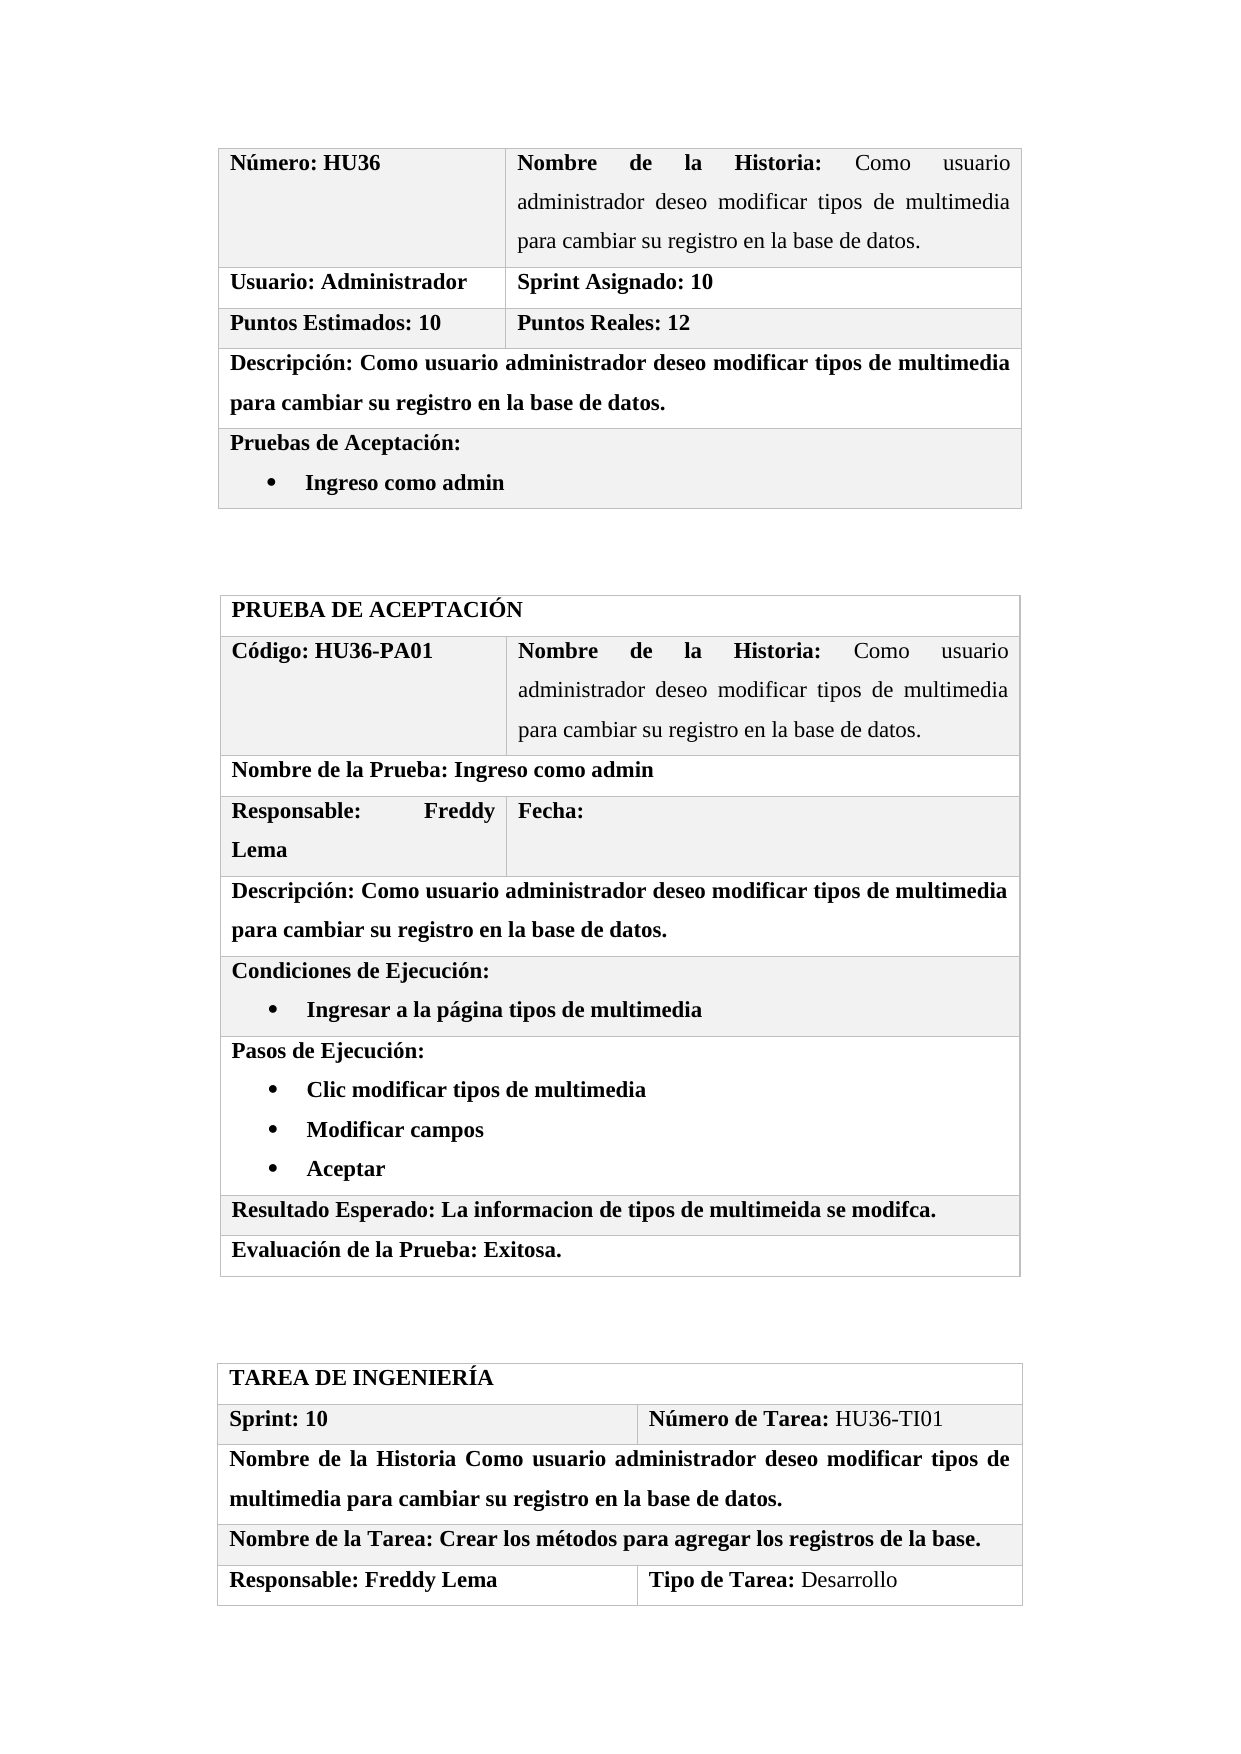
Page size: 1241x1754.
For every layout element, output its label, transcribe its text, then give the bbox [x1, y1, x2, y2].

table_cell Tipo de Tarea: Desarrollo [638, 1566, 1022, 1605]
table_header PRUEBA DE ACEPTACIÓN [221, 596, 1019, 636]
table_cell Sprint: 10 [218, 1405, 637, 1444]
table_cell Usuario: Administrador [219, 268, 505, 308]
table_cell Nombre de la Tarea: Crear los métodos para agregar los registros de la base. [218, 1525, 1022, 1565]
table_cell Número: HU36 [219, 149, 505, 267]
table_cell Fecha: [507, 797, 1019, 876]
table_header TAREA DE INGENIERÍA [218, 1364, 1022, 1404]
table_cell Evaluación de la Prueba: Exitosa. [221, 1236, 1019, 1276]
table_cell Puntos Estimados: 10 [219, 309, 505, 348]
table_cell Responsable: Freddy Lema [218, 1566, 637, 1605]
table_cell Nombre de la Prueba: Ingreso como admin [221, 756, 1019, 796]
table_cell Código: HU36-PA01 [221, 637, 506, 755]
table_cell Nombre de la Historia: Como usuario administrador deseo modificar tipos de multimedia para cambiar su registro en la base de datos. [506, 149, 1021, 267]
table_cell Nombre de la Historia Como usuario administrador deseo modificar tipos de multimedia para cambiar su registro en la base de datos. [218, 1445, 1022, 1524]
table_cell Número de Tarea: HU36-TI01 [638, 1405, 1022, 1444]
table_cell Descripción: Como usuario administrador deseo modificar tipos de multimedia para cambiar su registro en la base de datos. [221, 877, 1019, 956]
table_cell Responsable: Freddy Lema [221, 797, 506, 876]
table_cell Pruebas de Aceptación: Ingreso como admin [219, 429, 1021, 508]
table_cell Sprint Asignado: 10 [506, 268, 1021, 308]
table_cell Resultado Esperado: La informacion de tipos de multimeida se modifca. [221, 1196, 1019, 1235]
table_cell Descripción: Como usuario administrador deseo modificar tipos de multimedia para cambiar su registro en la base de datos. [219, 349, 1021, 428]
table_cell Puntos Reales: 12 [506, 309, 1021, 348]
table_cell Pasos de Ejecución: Clic modificar tipos de multimedia Modificar campos Aceptar [221, 1037, 1019, 1195]
table_cell Nombre de la Historia: Como usuario administrador deseo modificar tipos de multimedia para cambiar su registro en la base de datos. [507, 637, 1019, 755]
table_cell Condiciones de Ejecución: Ingresar a la página tipos de multimedia [221, 957, 1019, 1036]
